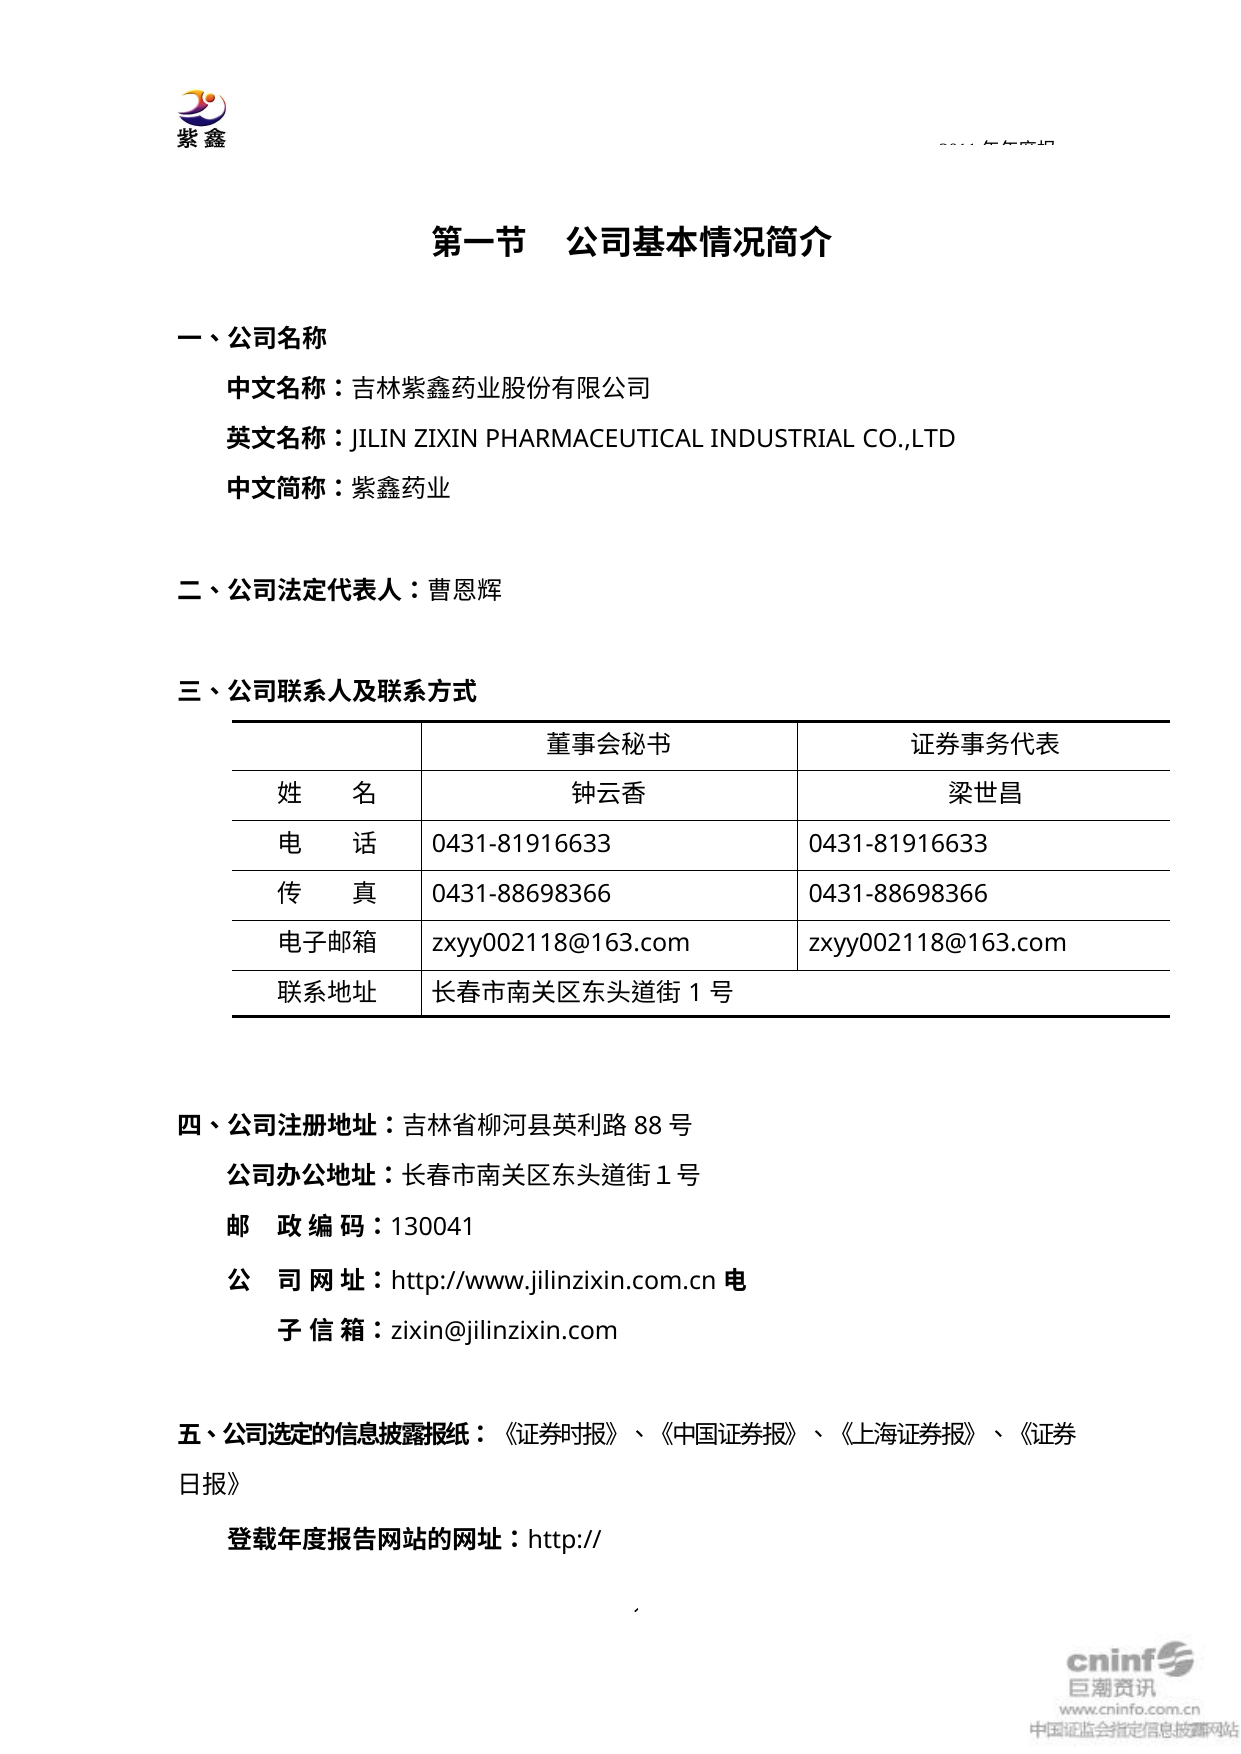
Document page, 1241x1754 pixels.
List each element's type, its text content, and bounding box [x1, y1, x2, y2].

picture [1029, 1633, 1241, 1754]
text 登载年度报告网站的网址：http://www.cninfo.com.cn 公司年度报告备置地点：公司董事会办公室 [227, 1521, 831, 1555]
text 中文简称：紫鑫药业 二、公司法定代表人：曹恩辉 三、公司联系人及联系方式 [177, 471, 505, 708]
picture [177, 88, 227, 148]
text 公 司 网 址：http://www.jilinzixin.com.cn 电 子 信 箱：zixin@jilinzixin.com [227, 1262, 753, 1347]
text 英文名称：JILIN ZIXIN PHARMACEUTICAL INDUSTRIAL CO.,LTD [226, 421, 1098, 455]
text 四、公司注册地址：吉林省柳河县英利路 88 号 公司办公地址：长春市南关区东头道街１号 邮 政 编 码：130041 [177, 1108, 703, 1242]
subtitle 一、公司名称 [177, 321, 1098, 355]
text 中文名称：吉林紫鑫药业股份有限公司 [226, 371, 1098, 405]
subtitle 第一节 公司基本情况简介 [432, 219, 1098, 264]
text 五、公司选定的信息披露报纸：《证券时报》、《中国证券报》、《上海证券报》、《证券 日报》 [177, 1417, 1098, 1501]
